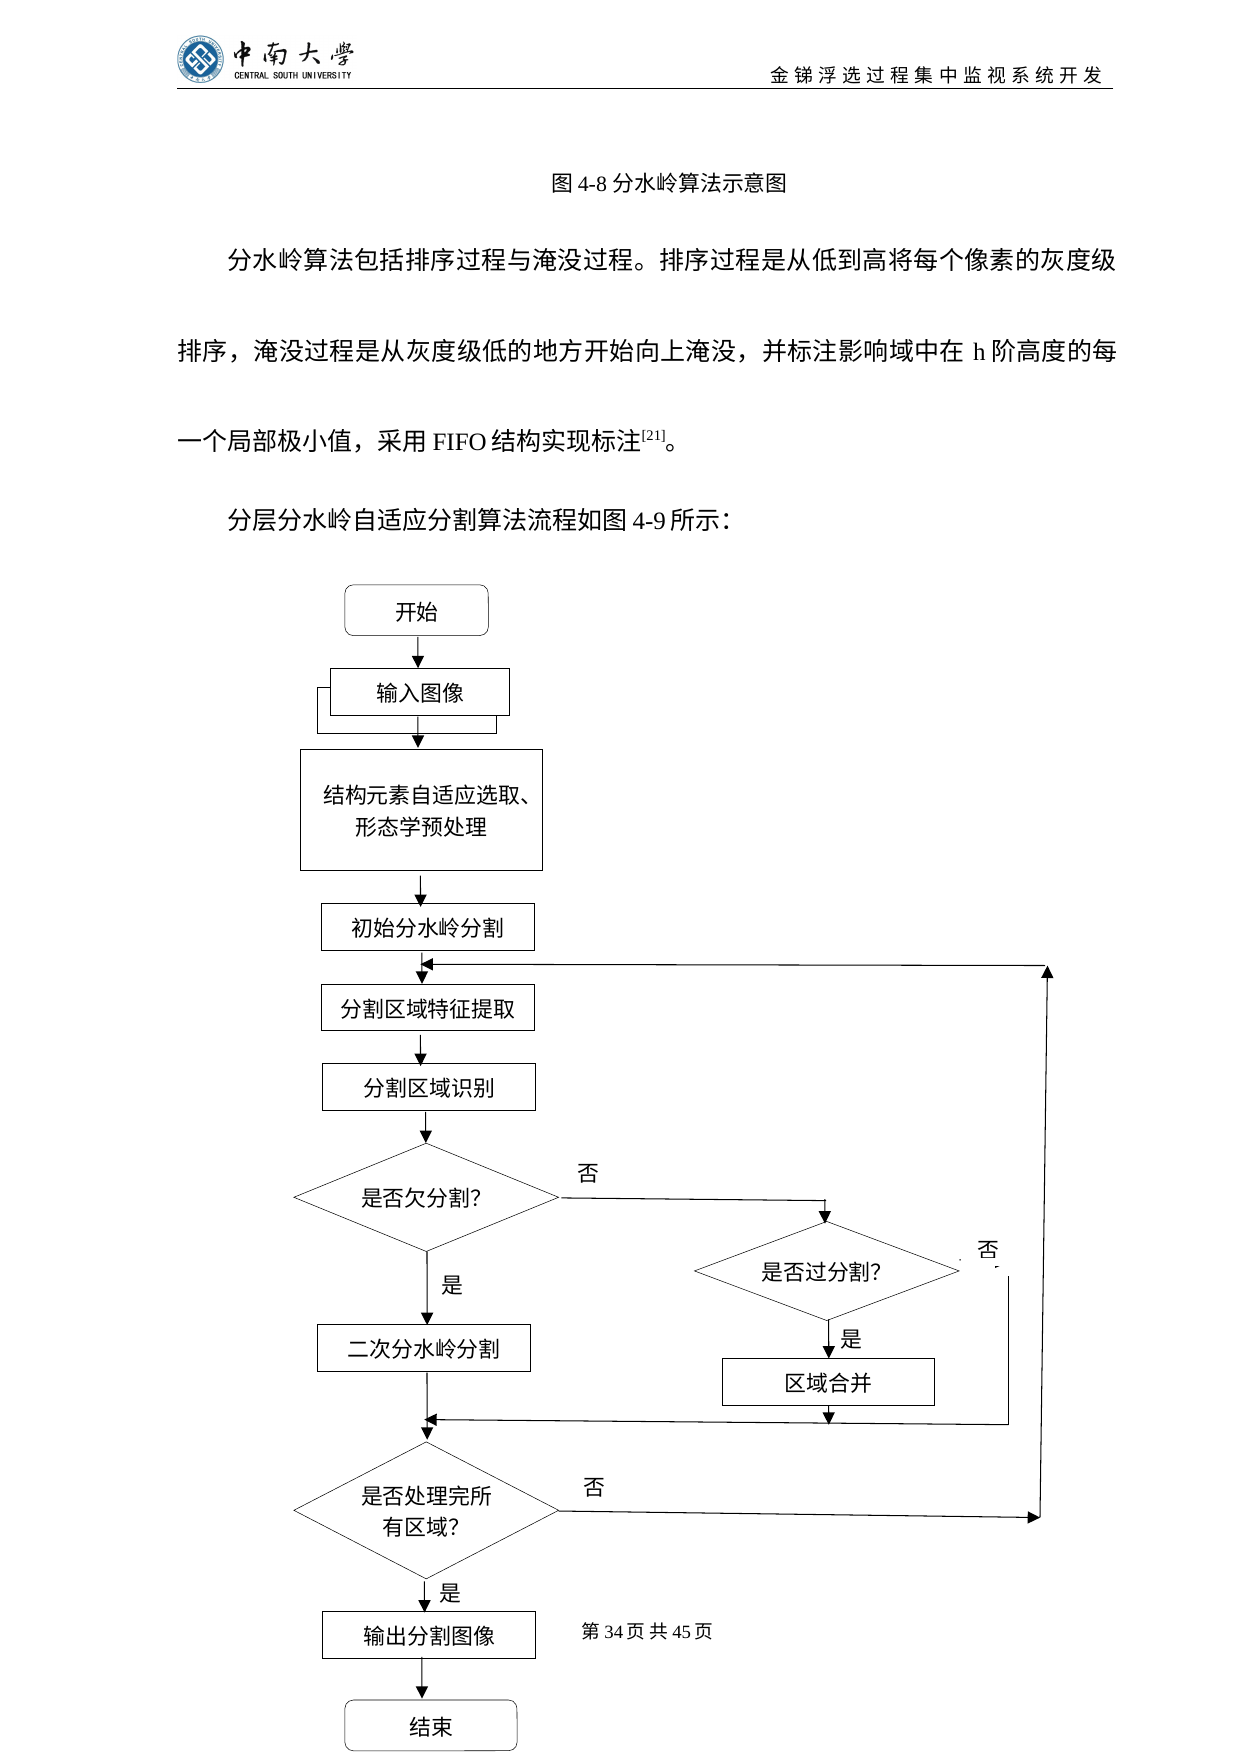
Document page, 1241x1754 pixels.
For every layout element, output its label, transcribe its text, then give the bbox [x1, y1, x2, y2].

text 图4-8 分水岭算法示意图 [177, 152, 1118, 212]
text 分水岭算法包括排序过程与淹没过程。排序过程是从低到高将每个像素的灰度级排序，淹没过程是从灰度级低的地方开始向上淹没，并标注影响域中在h阶高度的每一个局部极小值，采用FIFO结构实现标注[21]。 [177, 228, 1118, 470]
picture [177, 35, 357, 83]
text 分层分水岭自适应分割算法流程如图4-9所示： [177, 488, 1118, 548]
